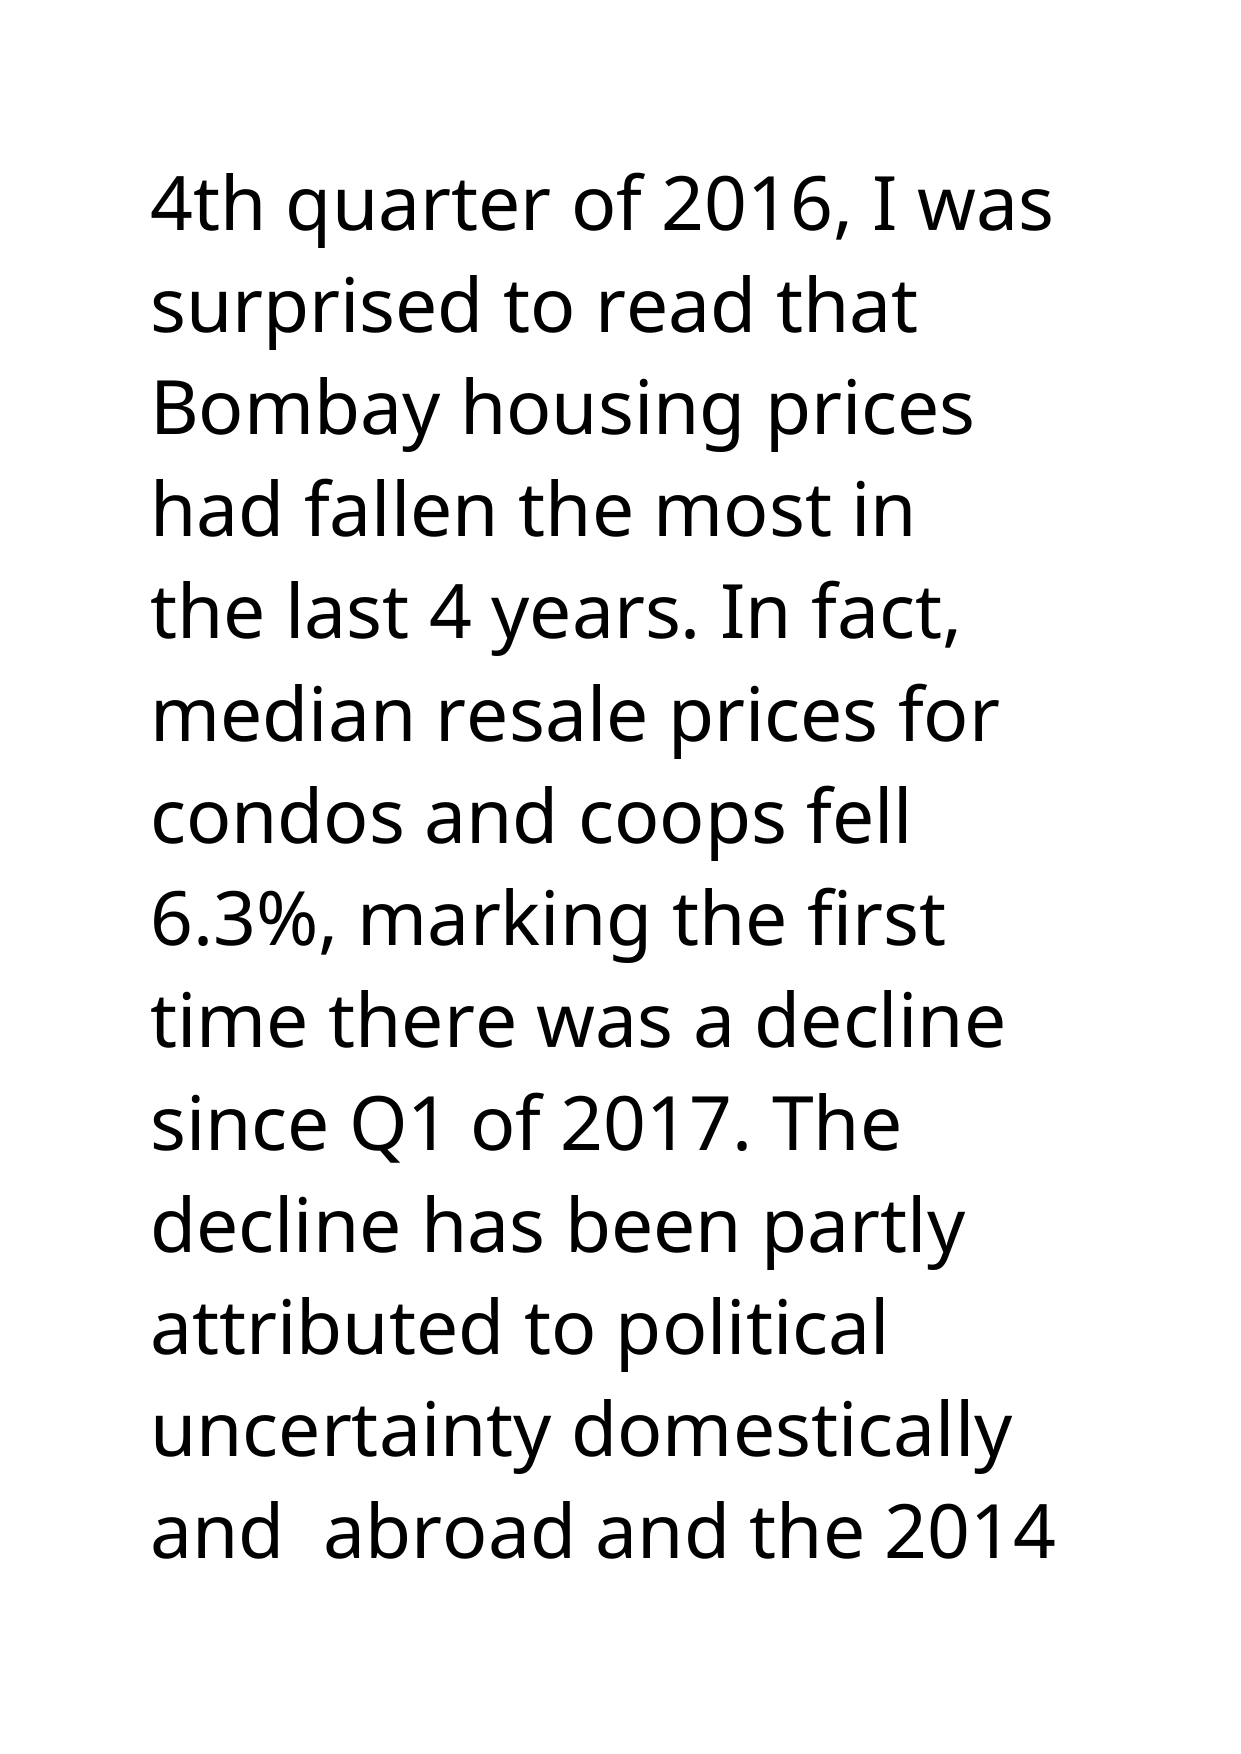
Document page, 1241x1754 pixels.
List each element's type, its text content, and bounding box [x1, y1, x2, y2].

text time there was a decline since Q1 of 2017. The decline has been partly attributed to political [150, 967, 1090, 1376]
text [150, 1376, 1090, 1581]
text 4th quarter of 2016, I was surprised to read that Bombay housing prices had fallen the most in [150, 150, 1090, 559]
text the last 4 years. In fact, median resale prices for condos and coops fell 6.3%, marking the first [150, 559, 1090, 967]
